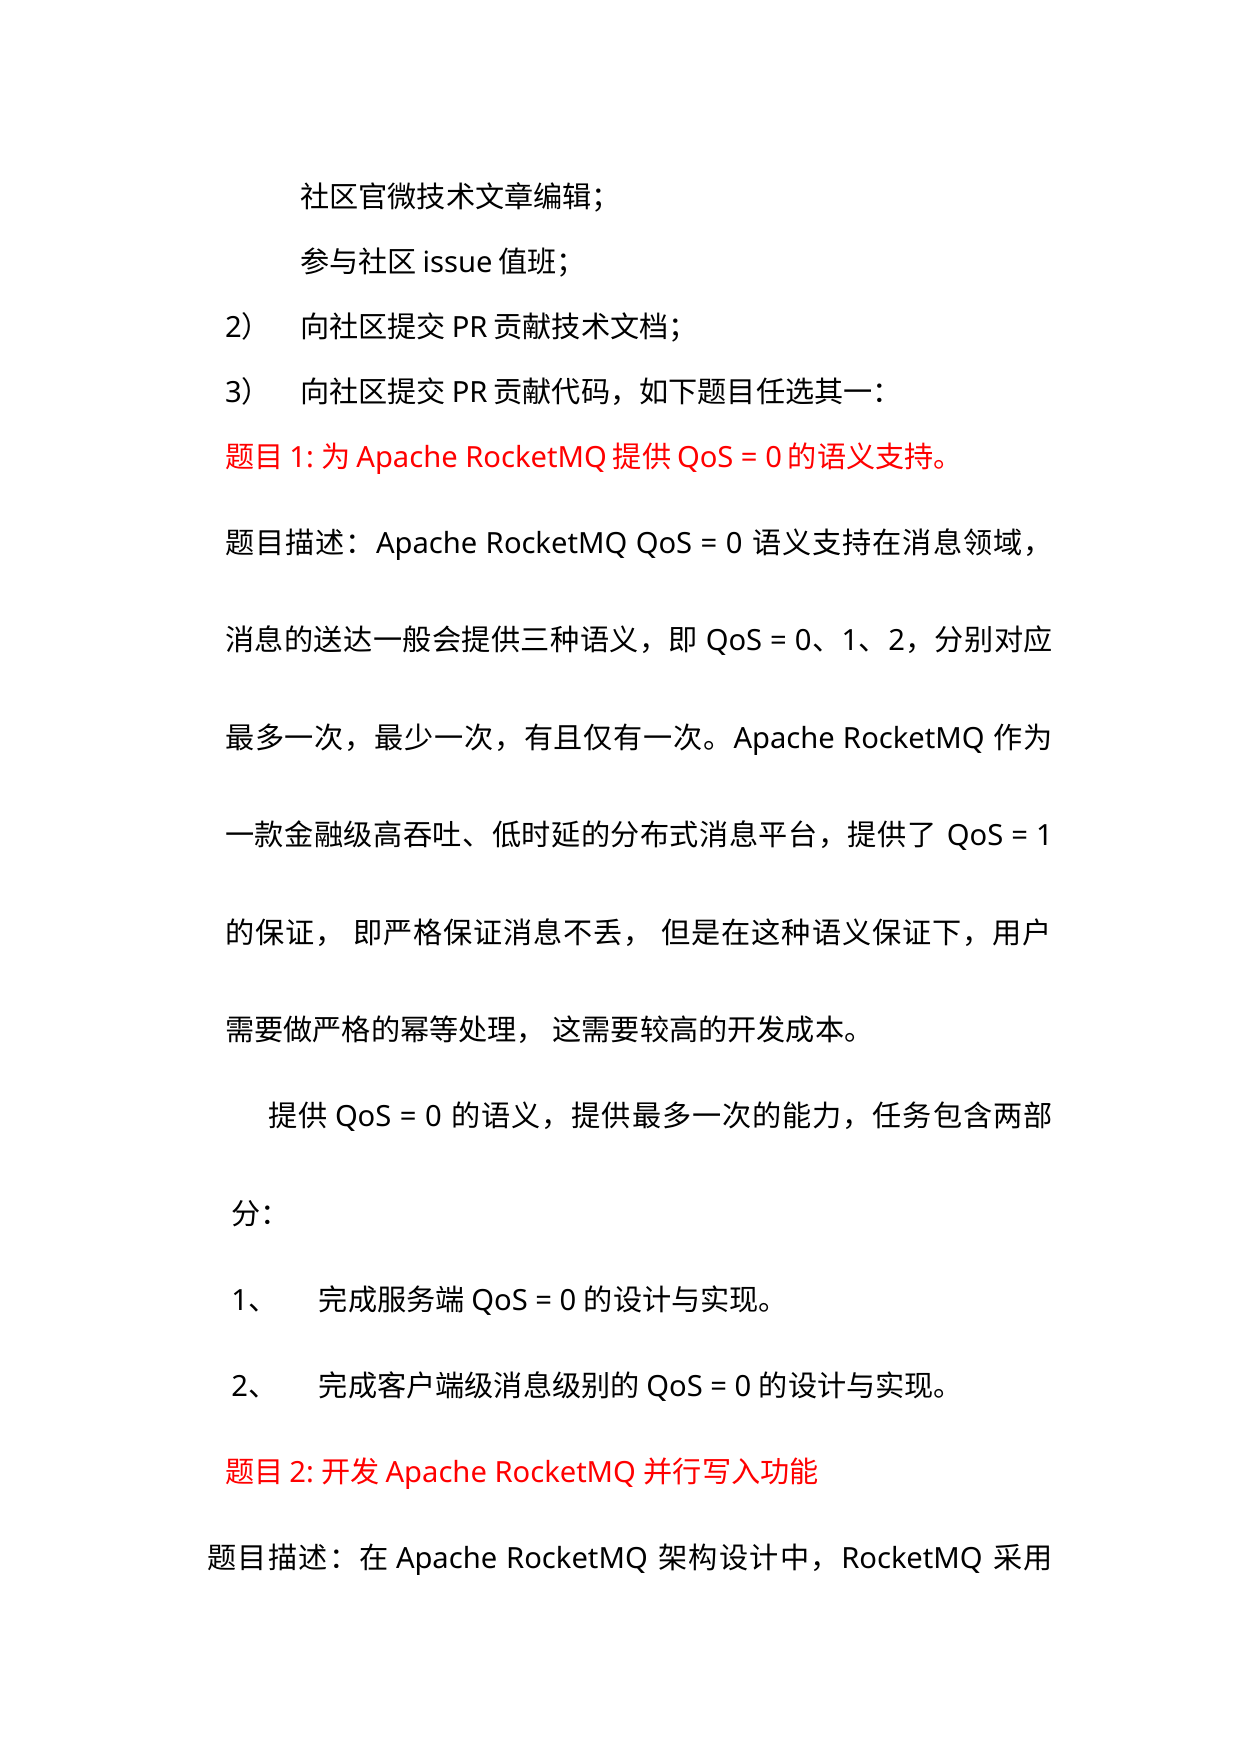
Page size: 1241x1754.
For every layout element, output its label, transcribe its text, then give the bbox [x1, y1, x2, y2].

text 社区官微技术文章编辑； [300, 162, 1053, 227]
list 完成服务端 QoS = 0 的设计与实现。 [231, 1265, 1053, 1330]
list 向社区提交PR贡献代码，如下题目任选其一： [225, 357, 1053, 422]
list 完成客户端级消息级别的 QoS = 0 的设计与实现。 [231, 1352, 1053, 1417]
list 题目描述：Apache RocketMQ QoS = 0 语义支持在消息领域，消息的送达一般会提供三种语义，即 QoS = 0、1、2，分别对应最多一次，最少一次，有且仅有一次。Apache RocketMQ 作为一款金融级高吞吐、低时延的分布式消息平台，提供了 QoS = 1 的保证， 即严格保证消息不丢， 但是在这种语义保证下，用户需要做严格的幂等处理， 这需要较高的开发成本。 [225, 508, 1053, 1061]
list 向社区提交PR贡献技术文档； [225, 292, 1053, 357]
list 题目2: 开发Apache RocketMQ 并行写入功能 [225, 1438, 1053, 1503]
text 提供QoS = 0 的语义，提供最多一次的能力，任务包含两部分： [231, 1082, 1053, 1244]
text 参与社区issue值班； [300, 227, 1053, 292]
list 题目1: 为Apache RocketMQ提供QoS = 0的语义支持。 [225, 422, 1053, 487]
